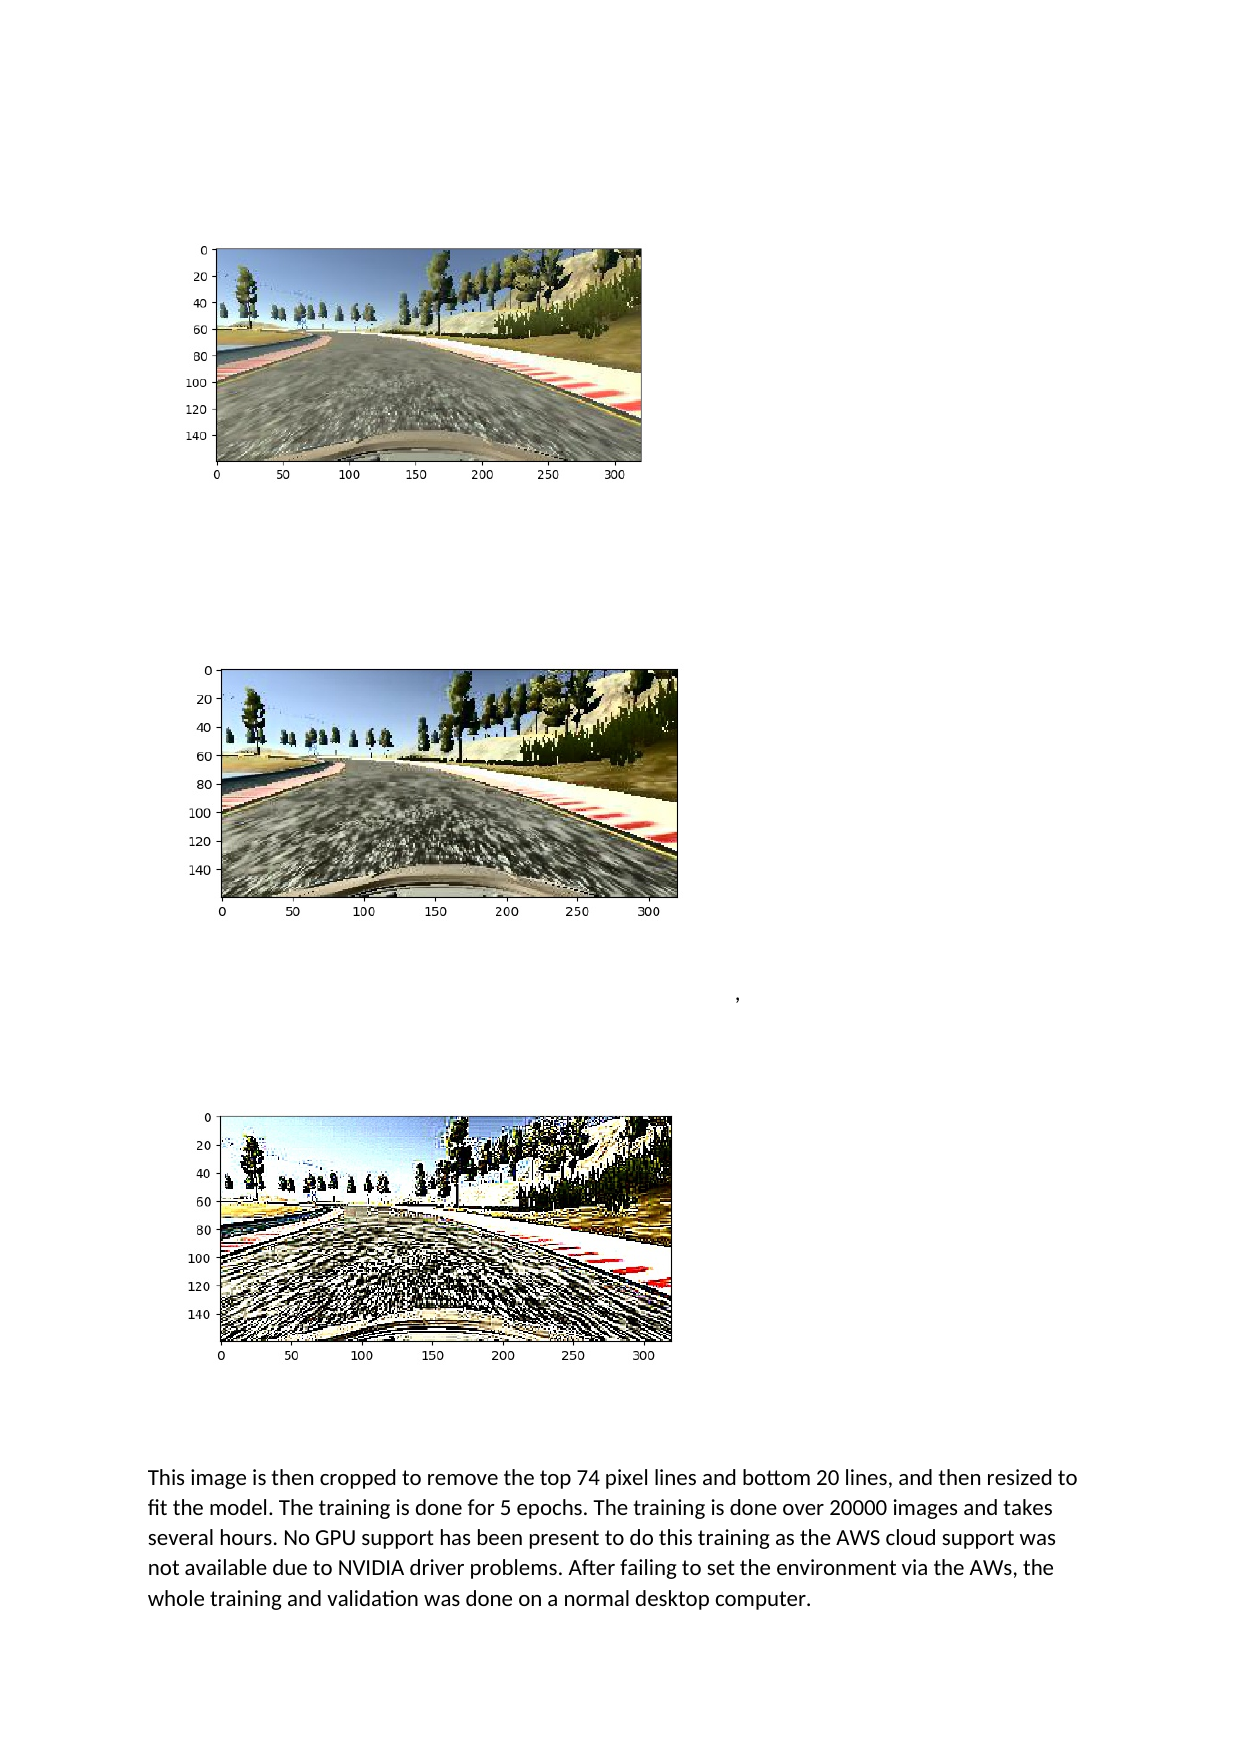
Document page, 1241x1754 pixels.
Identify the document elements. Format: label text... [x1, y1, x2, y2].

picture [147, 147, 695, 558]
text This image is then cropped to remove the top 74 pixel lines and bottom 20 lines, and then resized to fit the model. The training is done for 5 epochs. The training is done over 20000 images and takes several hours. No GPU support has been present to do this training as the AWS cloud support was not available due to NVIDIA driver problems. After failing to set the environment via the AWs, the whole training and validation was done on a normal desktop computer. [148, 1463, 1093, 1612]
picture [147, 560, 735, 1001]
picture [147, 1008, 729, 1444]
